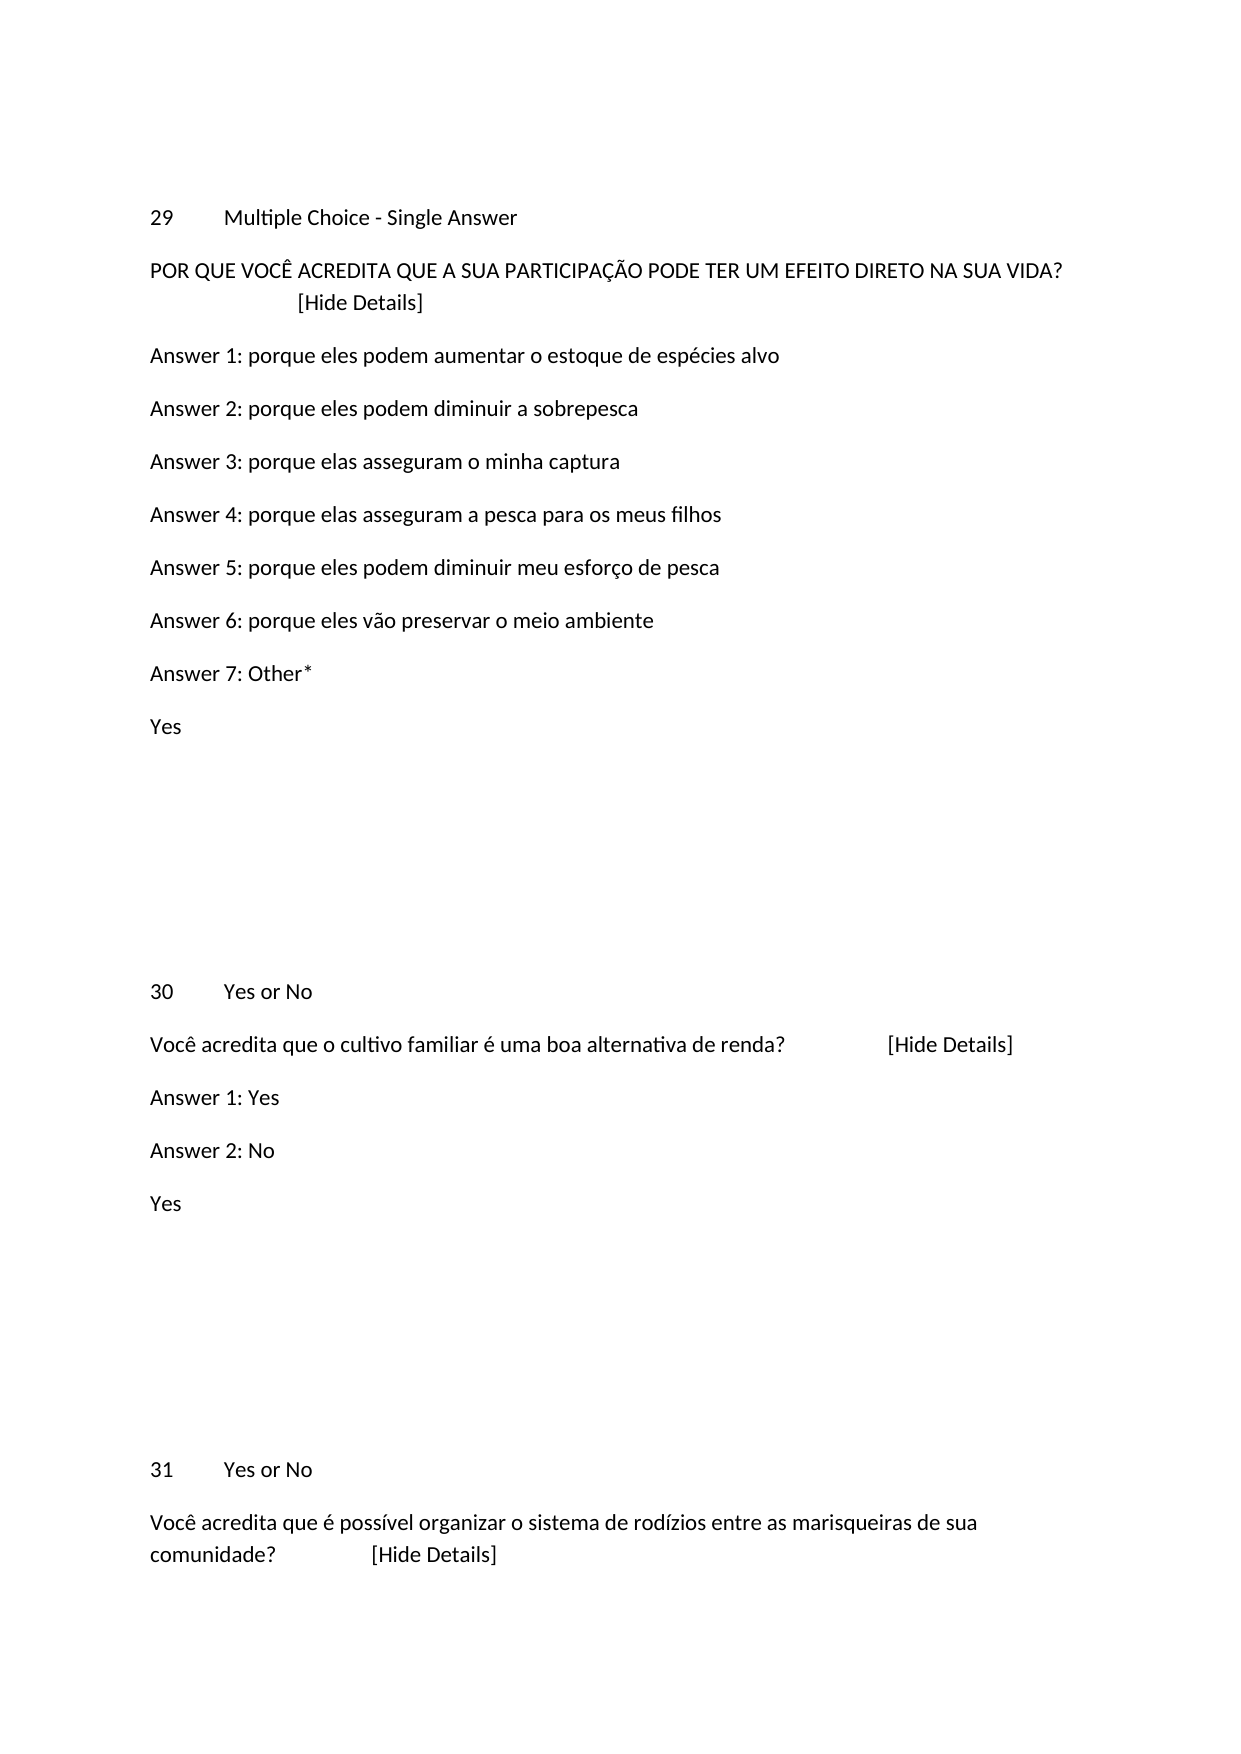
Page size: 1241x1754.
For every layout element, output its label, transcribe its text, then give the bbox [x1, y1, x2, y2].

text 29 Multiple Choice - Single Answer [150, 203, 1090, 231]
text Você acredita que o cultivo familiar é uma boa alternativa de renda? [Hide Details] [150, 1031, 1090, 1058]
text 30 Yes or No [150, 977, 1090, 1006]
text POR QUE VOCÊ ACREDITA QUE A SUA PARTICIPAÇÃO PODE TER UM EFEITO DIRETO NA SUA VIDA? [Hide Details] [150, 256, 1090, 316]
text Answer 2: No [150, 1137, 1090, 1164]
text Answer 3: porque elas asseguram o minha captura [150, 447, 1090, 475]
text Answer 5: porque eles podem diminuir meu esforço de pesca [150, 553, 1090, 581]
text 31 Yes or No [150, 1455, 1090, 1483]
text Yes [150, 712, 1090, 740]
text Answer 4: porque elas asseguram a pesca para os meus filhos [150, 500, 1090, 528]
text Answer 1: porque eles podem aumentar o estoque de espécies alvo [150, 341, 1090, 369]
text Answer 1: Yes [150, 1083, 1090, 1112]
text Você acredita que é possível organizar o sistema de rodízios entre as marisqueiras de sua comunidade? [Hide Details] [150, 1508, 1090, 1568]
text Yes [150, 1189, 1090, 1218]
text Answer 6: porque eles vão preservar o meio ambiente [150, 606, 1090, 634]
text Answer 7: Other* [150, 659, 1090, 687]
text Answer 2: porque eles podem diminuir a sobrepesca [150, 394, 1090, 422]
